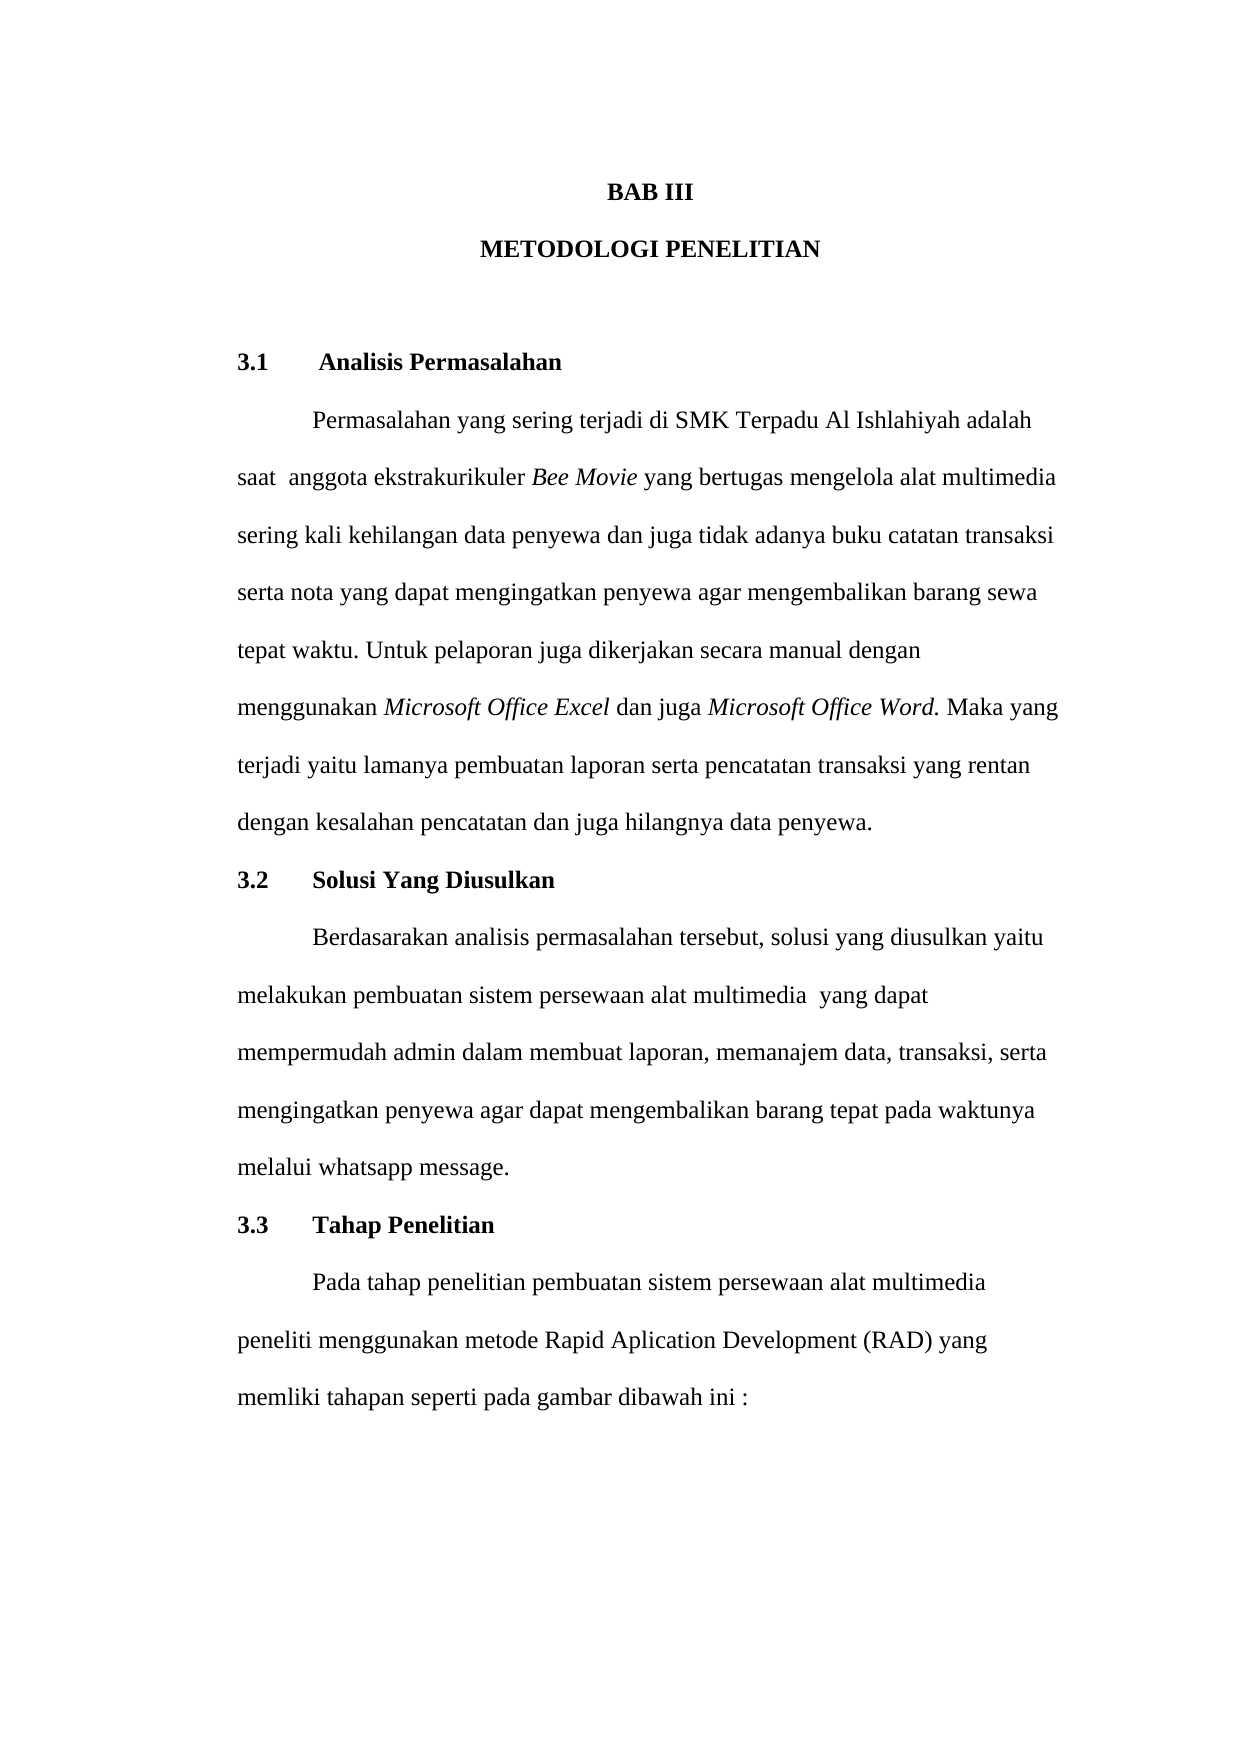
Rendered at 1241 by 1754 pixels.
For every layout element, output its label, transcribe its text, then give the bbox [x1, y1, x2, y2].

list METODOLOGI PENELITIAN [237, 234, 1063, 319]
list Berdasarakan analisis permasalahan tersebut, solusi yang diusulkan yaitu melakukan pembuatan sistem persewaan alat multimedia yang dapat mempermudah admin dalam membuat laporan, memanajem data, transaksi, serta mengingatkan penyewa agar dapat mengembalikan barang tepat pada waktunya melalui whatsapp message. [237, 922, 1063, 1181]
list Tahap Penelitian [237, 1210, 1063, 1238]
list Pada tahap penelitian pembuatan sistem persewaan alat multimedia peneliti menggunakan metode Rapid Aplication Development (RAD) yang memliki tahapan seperti pada gambar dibawah ini : [237, 1267, 1063, 1411]
list Solusi Yang Diusulkan [237, 865, 1063, 893]
list BAB III [237, 177, 1063, 206]
list Analisis Permasalahan [237, 347, 1063, 376]
list Permasalahan yang sering terjadi di SMK Terpadu Al Ishlahiyah adalah saat anggota ekstrakurikuler Bee Movie yang bertugas mengelola alat multimedia sering kali kehilangan data penyewa dan juga tidak adanya buku catatan transaksi serta nota yang dapat mengingatkan penyewa agar mengembalikan barang sewa tepat waktu. Untuk pelaporan juga dikerjakan secara manual dengan menggunakan Microsoft Office Excel dan juga Microsoft Office Word. Maka yang terjadi yaitu lamanya pembuatan laporan serta pencatatan transaksi yang rentan dengan kesalahan pencatatan dan juga hilangnya data penyewa. [237, 405, 1063, 836]
